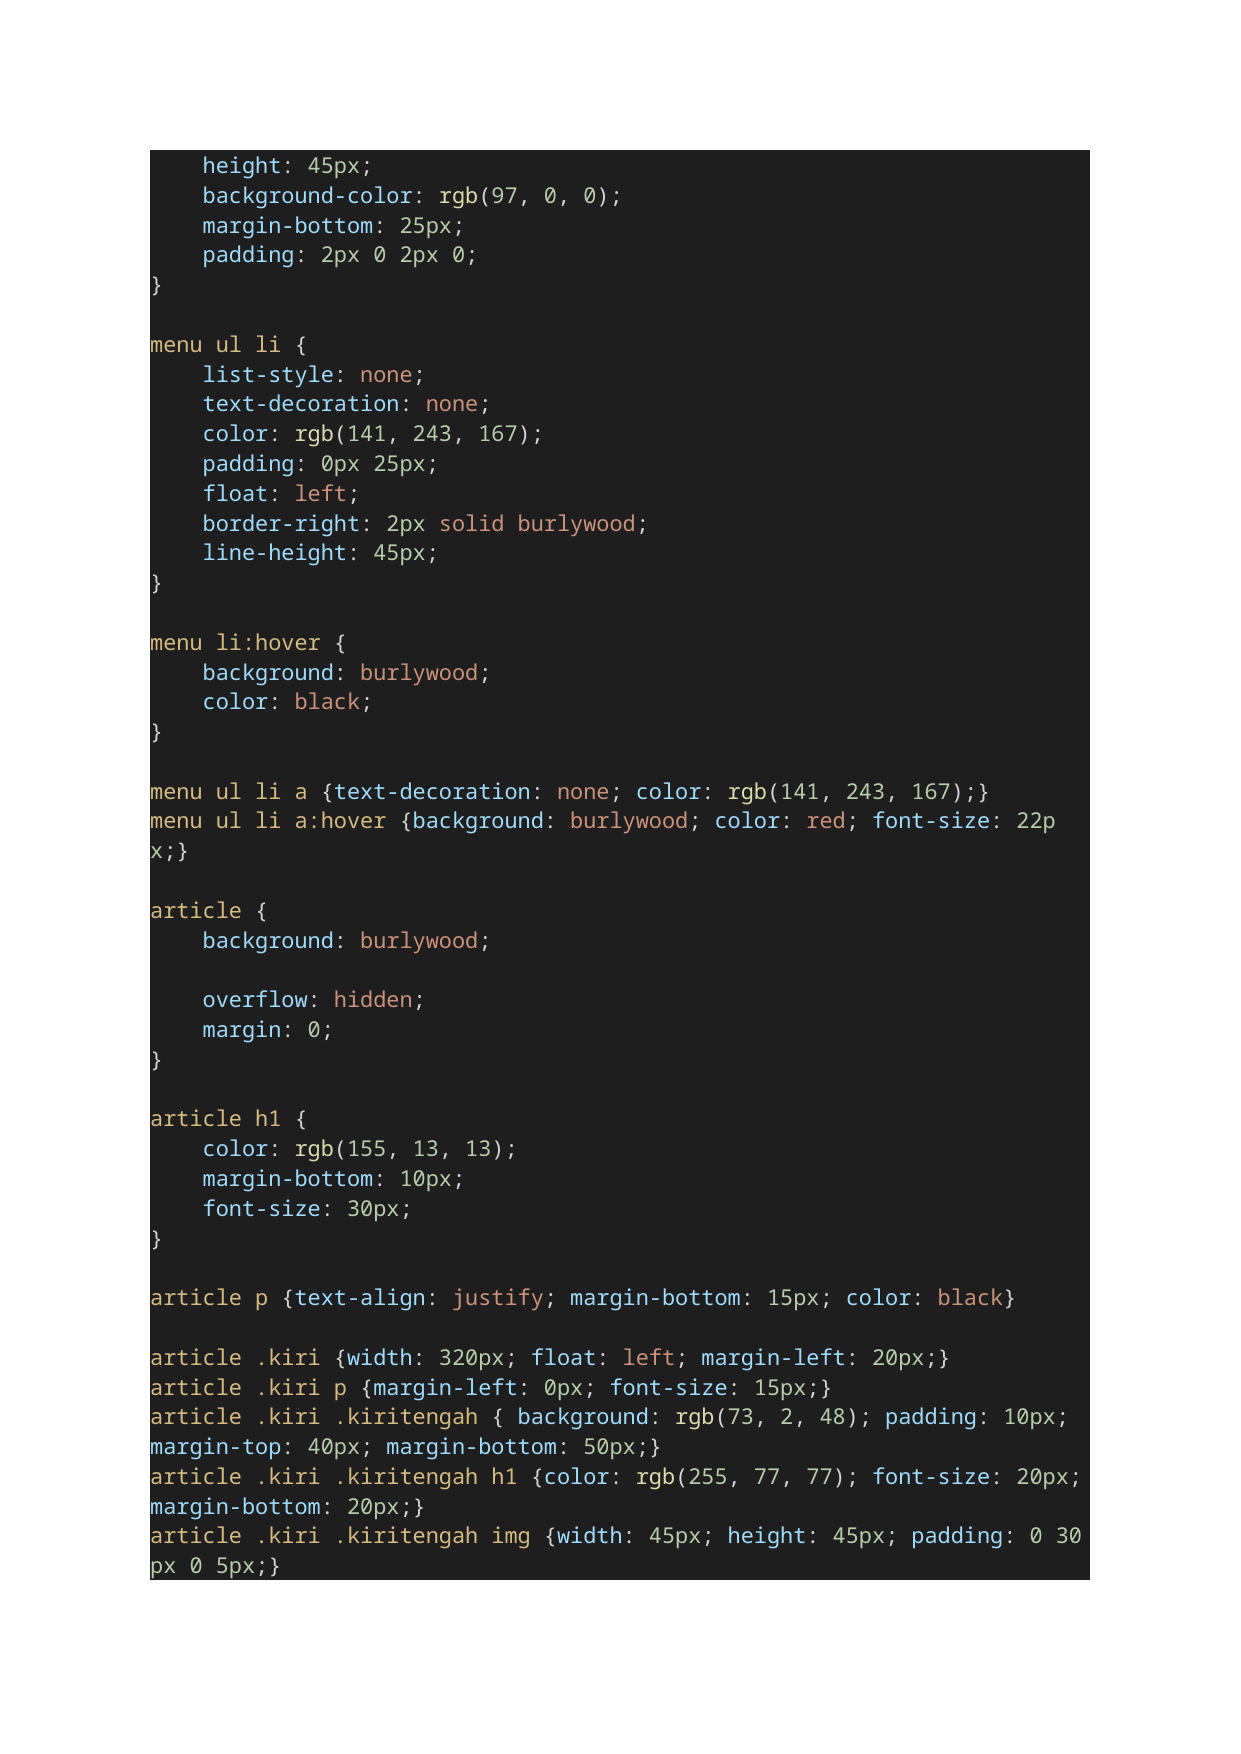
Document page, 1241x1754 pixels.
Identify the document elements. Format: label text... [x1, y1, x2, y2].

text overflow: hidden; [150, 984, 1090, 1014]
text float: left; [150, 478, 1090, 507]
text text-decoration: none; [150, 388, 1090, 418]
text color: black; [150, 686, 1090, 716]
text margin-bottom: 25px; [150, 209, 1090, 239]
text margin-bottom: 10px; [150, 1163, 1090, 1193]
text article h1 { [150, 1103, 1090, 1133]
text article p {text-align: justify; margin-bottom: 15px; color: black} [150, 1282, 1090, 1312]
text menu ul li { [150, 329, 1090, 358]
text color: rgb(141, 243, 167); [150, 418, 1090, 448]
text menu ul li a {text-decoration: none; color: rgb(141, 243, 167);} [150, 776, 1090, 805]
text padding: 0px 25px; [150, 448, 1090, 478]
text } [150, 1222, 1090, 1252]
text article .kiri p {margin-left: 0px; font-size: 15px;} [150, 1371, 1090, 1401]
text padding: 2px 0 2px 0; [150, 239, 1090, 269]
text border-right: 2px solid burlywood; [150, 507, 1090, 537]
text article { [150, 895, 1090, 924]
text menu li:hover { [150, 627, 1090, 656]
text article .kiri {width: 320px; float: left; margin-left: 20px;} [150, 1342, 1090, 1371]
text article .kiri .kiritengah h1 {color: rgb(255, 77, 77); font-size: 20px; margin-bottom: 20px;} [150, 1461, 1090, 1520]
text } [150, 1044, 1090, 1073]
text article .kiri .kiritengah { background: rgb(73, 2, 48); padding: 10px; margin-top: 40px; margin-bottom: 50px;} [150, 1401, 1090, 1461]
text height: 45px; [150, 150, 1090, 180]
text list-style: none; [150, 358, 1090, 388]
text } [150, 567, 1090, 597]
text color: rgb(155, 13, 13); [150, 1133, 1090, 1163]
text } [150, 716, 1090, 746]
text menu ul li a:hover {background: burlywood; color: red; font-size: 22px;} [150, 805, 1090, 865]
text article .kiri .kiritengah img {width: 45px; height: 45px; padding: 0 30px 0 5px;} [150, 1520, 1090, 1580]
text background: burlywood; [150, 656, 1090, 686]
text background: burlywood; [150, 924, 1090, 954]
text font-size: 30px; [150, 1193, 1090, 1222]
text margin: 0; [150, 1014, 1090, 1044]
text line-height: 45px; [150, 537, 1090, 567]
text } [150, 269, 1090, 299]
text background-color: rgb(97, 0, 0); [150, 180, 1090, 209]
